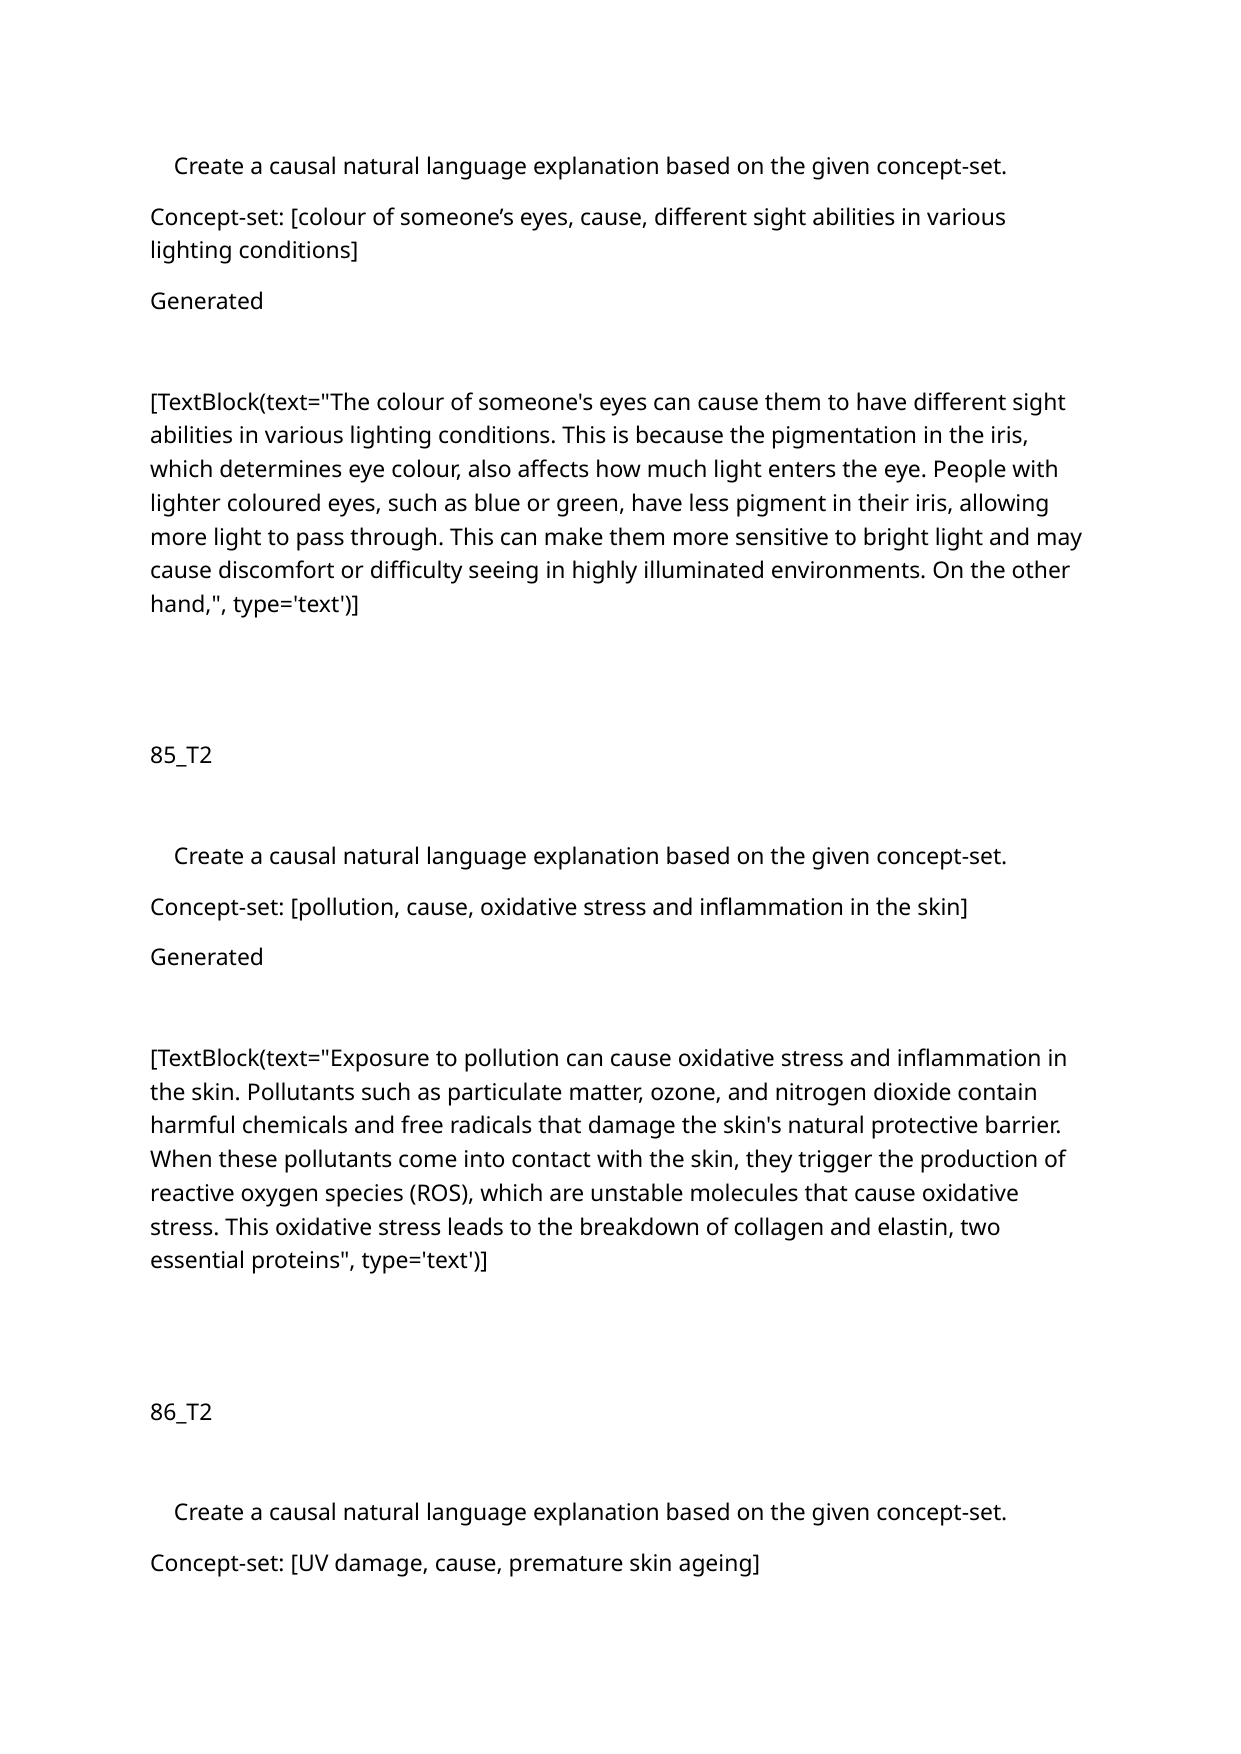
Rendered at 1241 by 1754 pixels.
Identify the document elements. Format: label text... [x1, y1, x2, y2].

text Concept-set: [UV damage, cause, premature skin ageing] [150, 1547, 1090, 1578]
text Generated [150, 284, 1090, 316]
text Concept-set: [colour of someone’s eyes, cause, different sight abilities in various lighting conditions] [150, 200, 1090, 265]
text [TextBlock(text="The colour of someone's eyes can cause them to have different sight abilities in various lighting conditions. This is because the pigmentation in the iris, which determines eye colour, also affects how much light enters the eye. People with lighter coloured eyes, such as blue or green, have less pigment in their iris, allowing more light to pass through. This can make them more sensitive to bright light and may cause discomfort or difficulty seeing in highly illuminated environments. On the other hand,", type='text')] [150, 385, 1090, 619]
text Concept-set: [pollution, cause, oxidative stress and inflammation in the skin] [150, 890, 1090, 922]
text [TextBlock(text="Exposure to pollution can cause oxidative stress and inflammation in the skin. Pollutants such as particulate matter, ozone, and nitrogen dioxide contain harmful chemicals and free radicals that damage the skin's natural protective barrier. When these pollutants come into contact with the skin, they trigger the production of reactive oxygen species (ROS), which are unstable molecules that cause oxidative stress. This oxidative stress leads to the breakdown of collagen and elastin, two essential proteins", type='text')] [150, 1042, 1090, 1275]
text Create a causal natural language explanation based on the given concept-set. [150, 1496, 1090, 1527]
text Generated [150, 941, 1090, 972]
text 86_T2 [150, 1395, 1090, 1427]
text Create a causal natural language explanation based on the given concept-set. [150, 840, 1090, 871]
text 85_T2 [150, 739, 1090, 770]
text Create a causal natural language explanation based on the given concept-set. [150, 150, 1090, 181]
